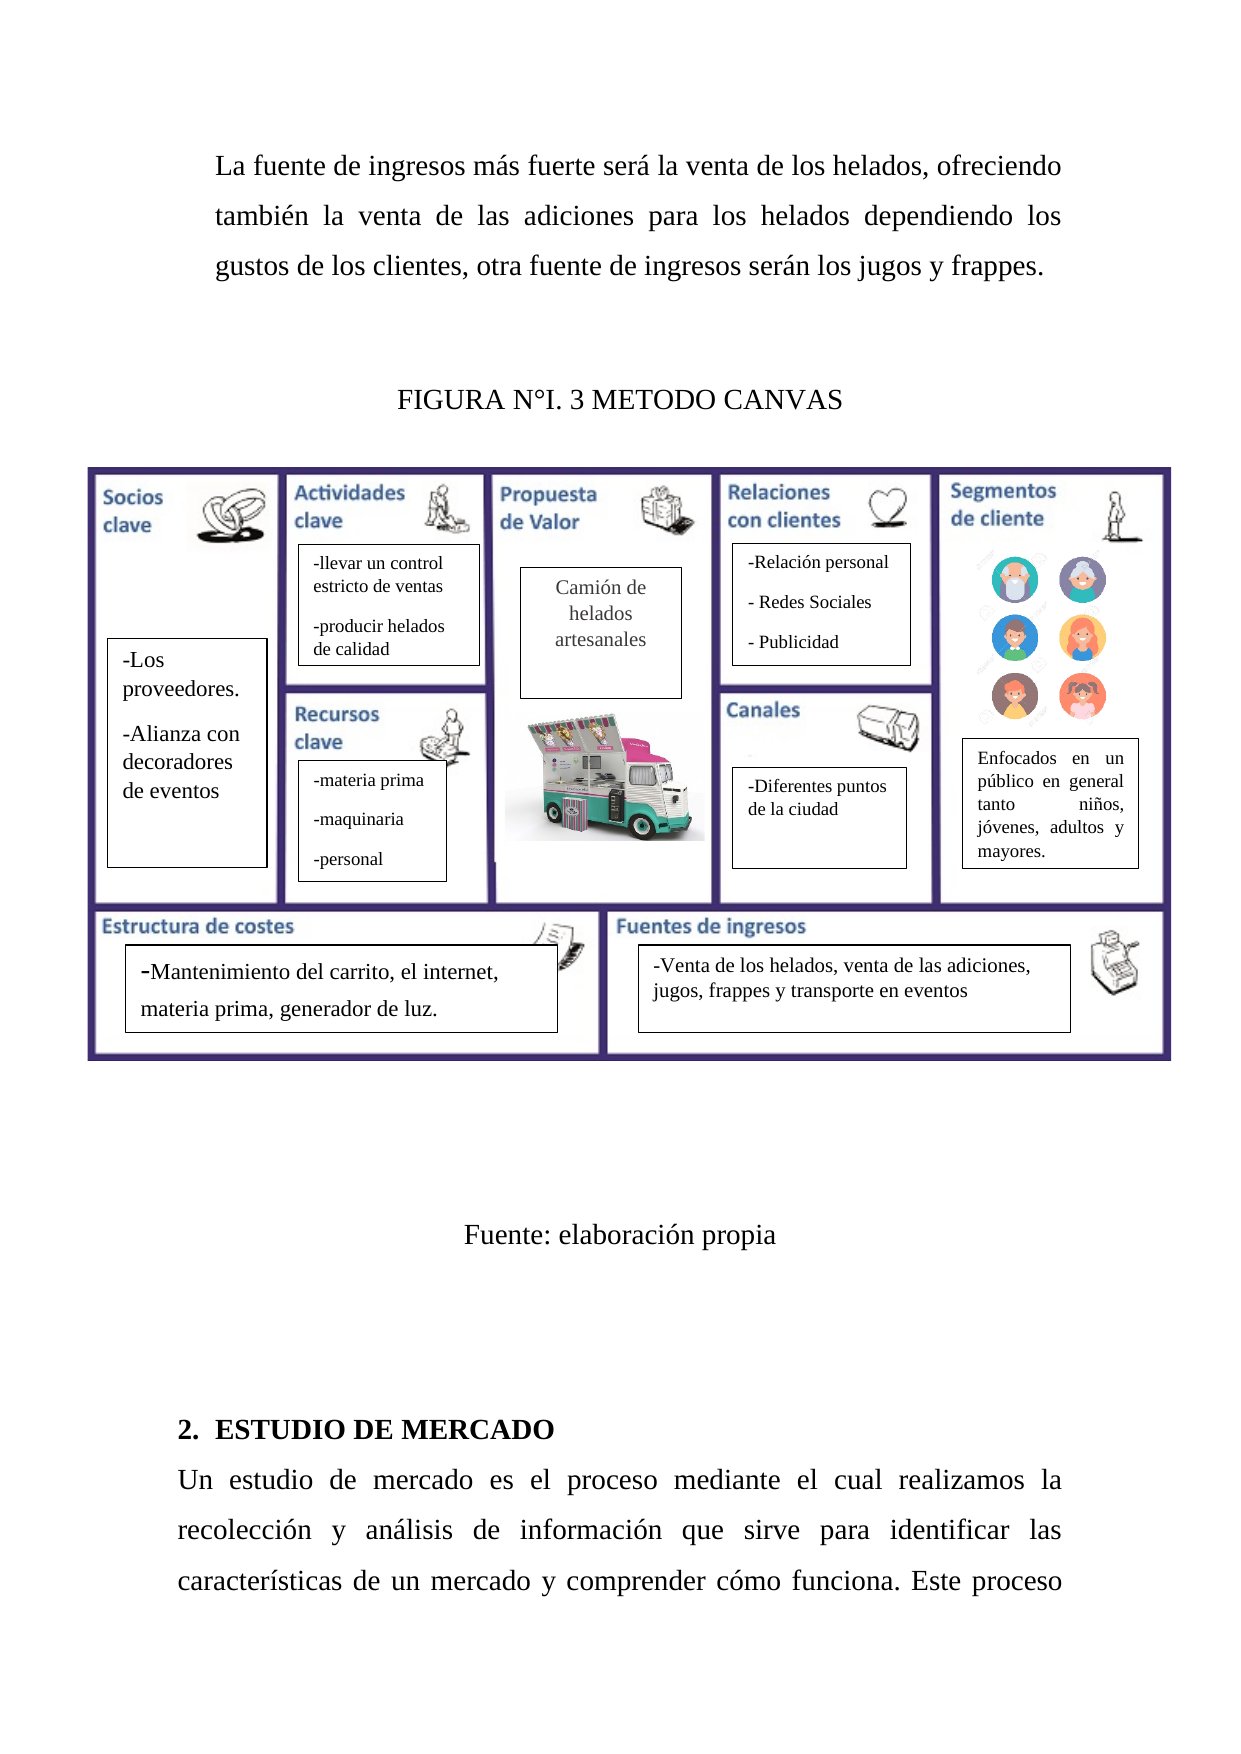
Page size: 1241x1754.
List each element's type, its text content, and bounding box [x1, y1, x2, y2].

subtitle ESTUDIO DE MERCADO [177, 1412, 1063, 1445]
picture [87, 467, 1172, 1061]
text La fuente de ingresos más fuerte será la venta de los helados, ofreciendo también la venta de las adiciones para los helados dependiendo los gustos de los clientes, otra fuente de ingresos serán los jugos y frappes. [215, 148, 1063, 282]
text FIGURA N°I. 3 METODO CANVAS [177, 382, 1063, 416]
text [177, 1462, 1063, 1596]
text Fuente: elaboración propia [177, 1217, 1063, 1250]
